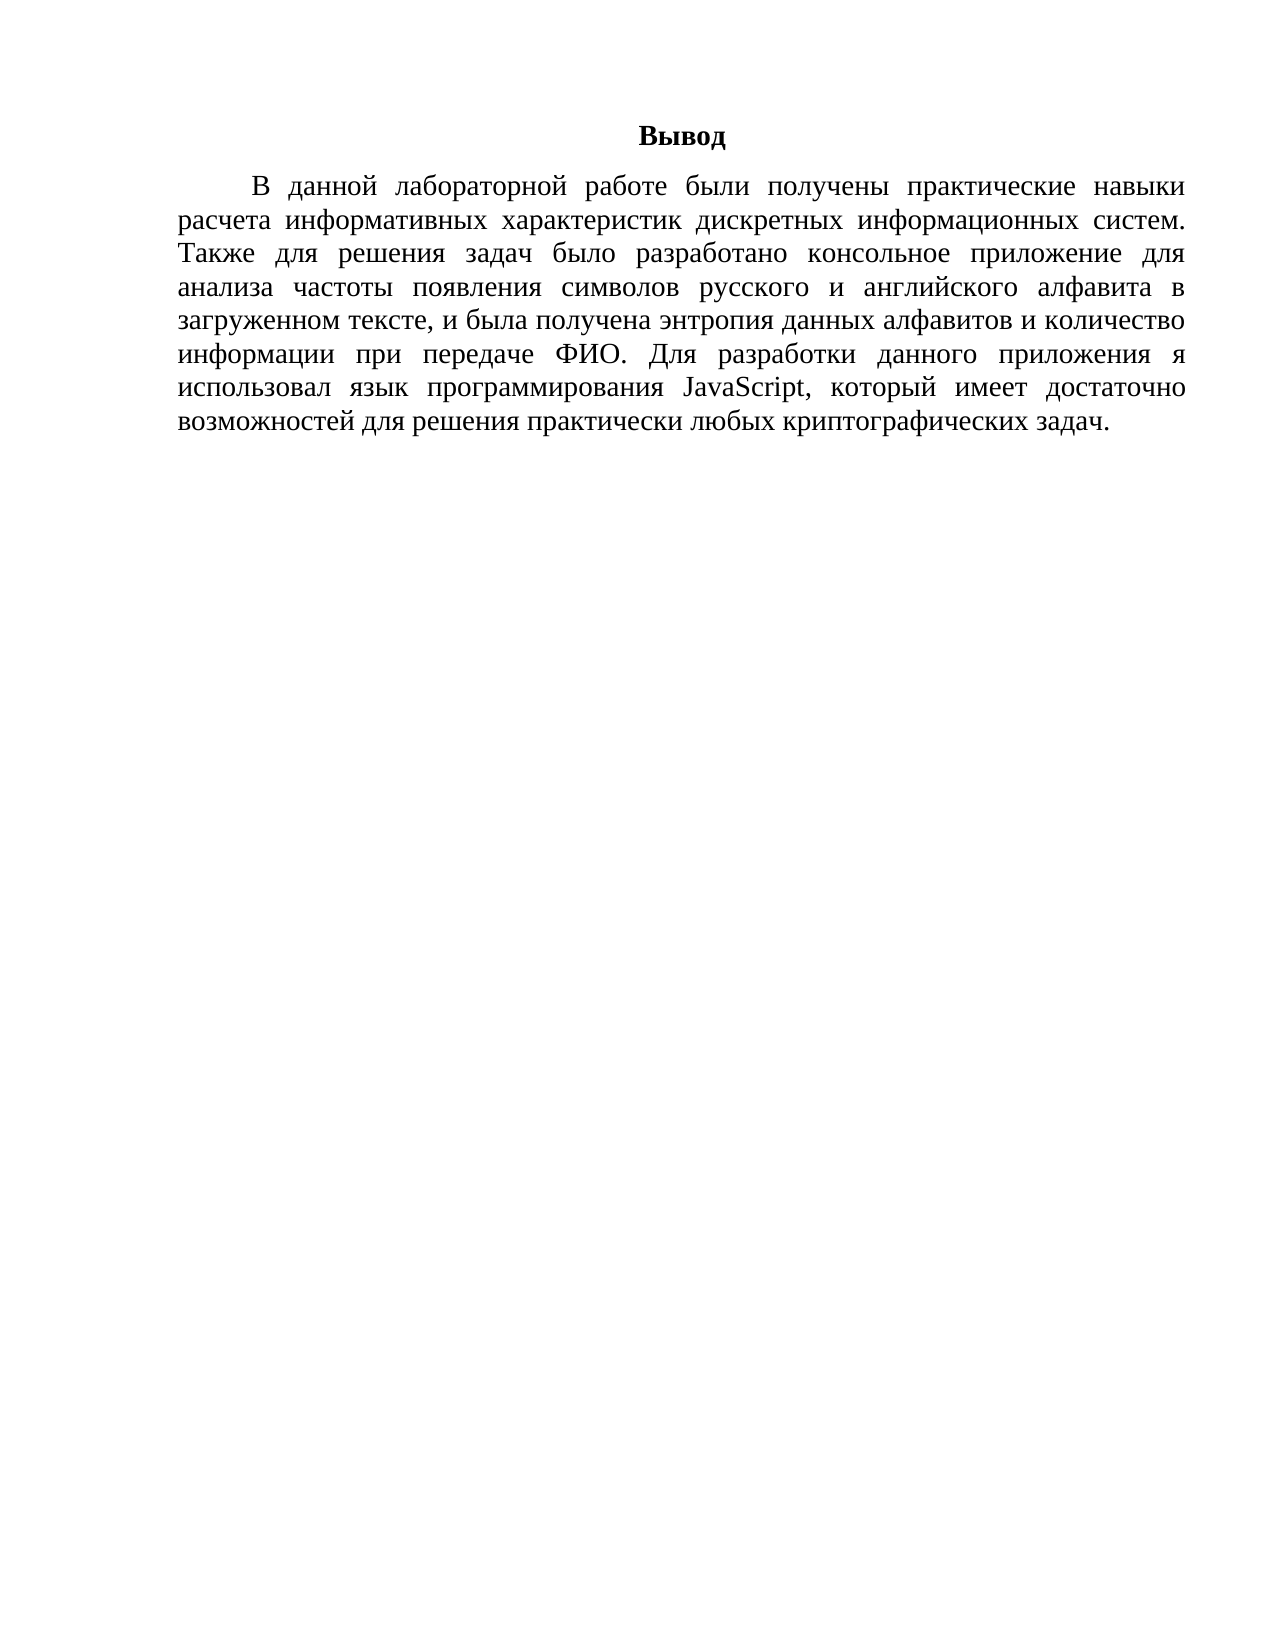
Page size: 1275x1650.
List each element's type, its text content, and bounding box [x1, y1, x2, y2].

text В данной лабораторной работе были получены практические навыки расчета информативных характеристик дискретных информационных систем. Также для решения задач было разработано консольное приложение для анализа частоты появления символов русского и английского алфавита в загруженном тексте, и была получена энтропия данных алфавитов и количество информации при передаче ФИО. Для разработки данного приложения я использовал язык программирования JavaScript, который имеет достаточно возможностей для решения практически любых криптографических задач. [177, 168, 1186, 437]
text Вывод [177, 118, 1186, 152]
